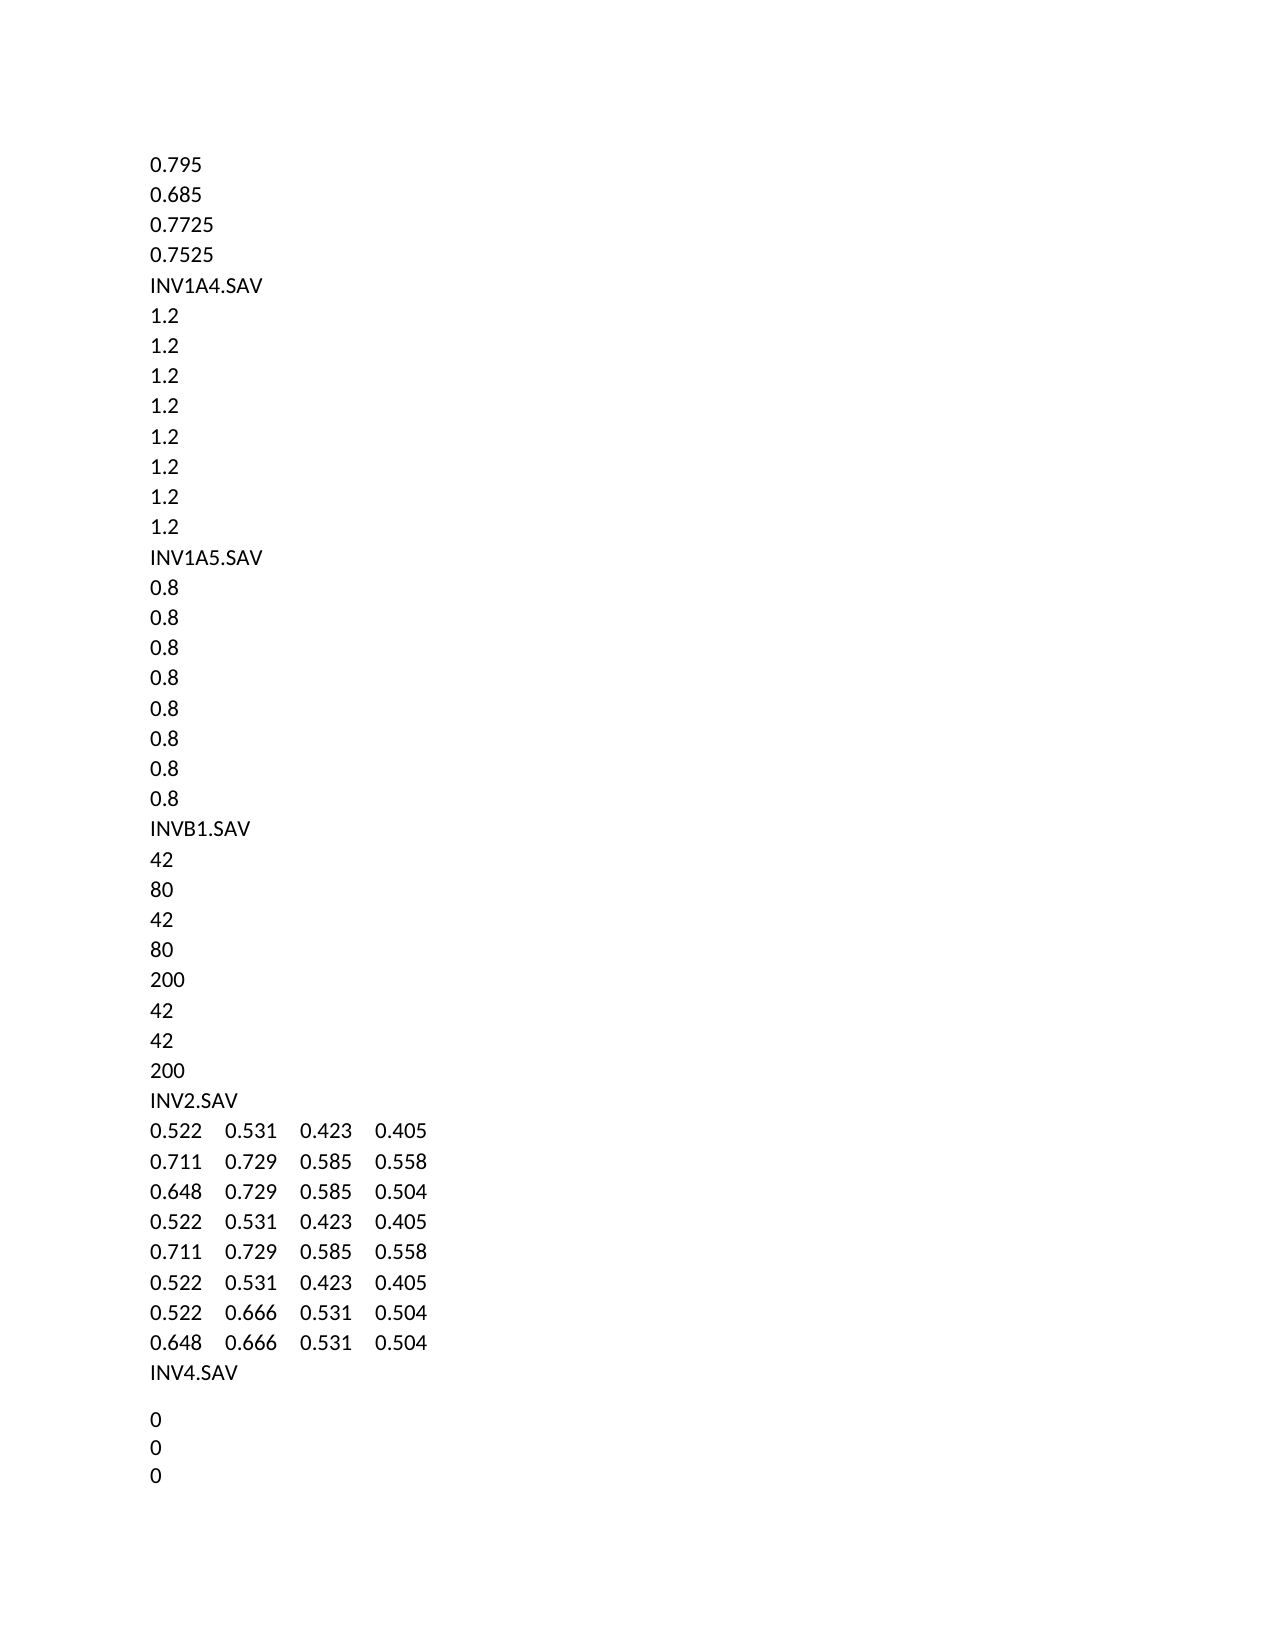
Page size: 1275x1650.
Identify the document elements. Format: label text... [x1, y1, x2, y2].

text INV4.SAV [150, 1358, 1125, 1386]
text 0.8 [150, 754, 1125, 782]
text 0.522 0.531 0.423 0.405 [150, 1268, 1125, 1296]
text 0.8 [150, 724, 1125, 752]
text INV1A4.SAV [150, 271, 1125, 299]
text 0.8 [150, 633, 1125, 661]
text 0.8 [150, 603, 1125, 631]
text 1.2 [150, 422, 1125, 450]
text 0.648 0.666 0.531 0.504 [150, 1328, 1125, 1356]
text 80 [150, 875, 1125, 903]
text 42 [150, 996, 1125, 1024]
text 0.522 0.531 0.423 0.405 [150, 1207, 1125, 1235]
text 42 [150, 1026, 1125, 1054]
text 0 [150, 1433, 1125, 1461]
text 0.7725 [150, 210, 1125, 238]
text 1.2 [150, 361, 1125, 389]
text 0.8 [150, 663, 1125, 692]
text 0 [150, 1405, 1125, 1433]
text 0.522 0.666 0.531 0.504 [150, 1298, 1125, 1326]
text 0.711 0.729 0.585 0.558 [150, 1237, 1125, 1266]
text 0.7525 [150, 241, 1125, 269]
text 0.795 [150, 150, 1125, 178]
text INV1A5.SAV [150, 543, 1125, 571]
text 1.2 [150, 301, 1125, 329]
text 1.2 [150, 512, 1125, 541]
text INVB1.SAV [150, 814, 1125, 843]
text 1.2 [150, 331, 1125, 359]
text 1.2 [150, 452, 1125, 480]
text 0.8 [150, 694, 1125, 722]
text 42 [150, 905, 1125, 933]
text 0.648 0.729 0.585 0.504 [150, 1177, 1125, 1205]
text 0.8 [150, 573, 1125, 601]
text 200 [150, 966, 1125, 994]
text 42 [150, 845, 1125, 873]
text 0.711 0.729 0.585 0.558 [150, 1147, 1125, 1175]
text 200 [150, 1056, 1125, 1084]
text 1.2 [150, 392, 1125, 420]
text 0 [150, 1461, 1125, 1489]
text 80 [150, 935, 1125, 963]
text 0.8 [150, 784, 1125, 812]
text 0.685 [150, 180, 1125, 208]
text 1.2 [150, 482, 1125, 510]
text INV2.SAV [150, 1086, 1125, 1114]
text 0.522 0.531 0.423 0.405 [150, 1117, 1125, 1145]
